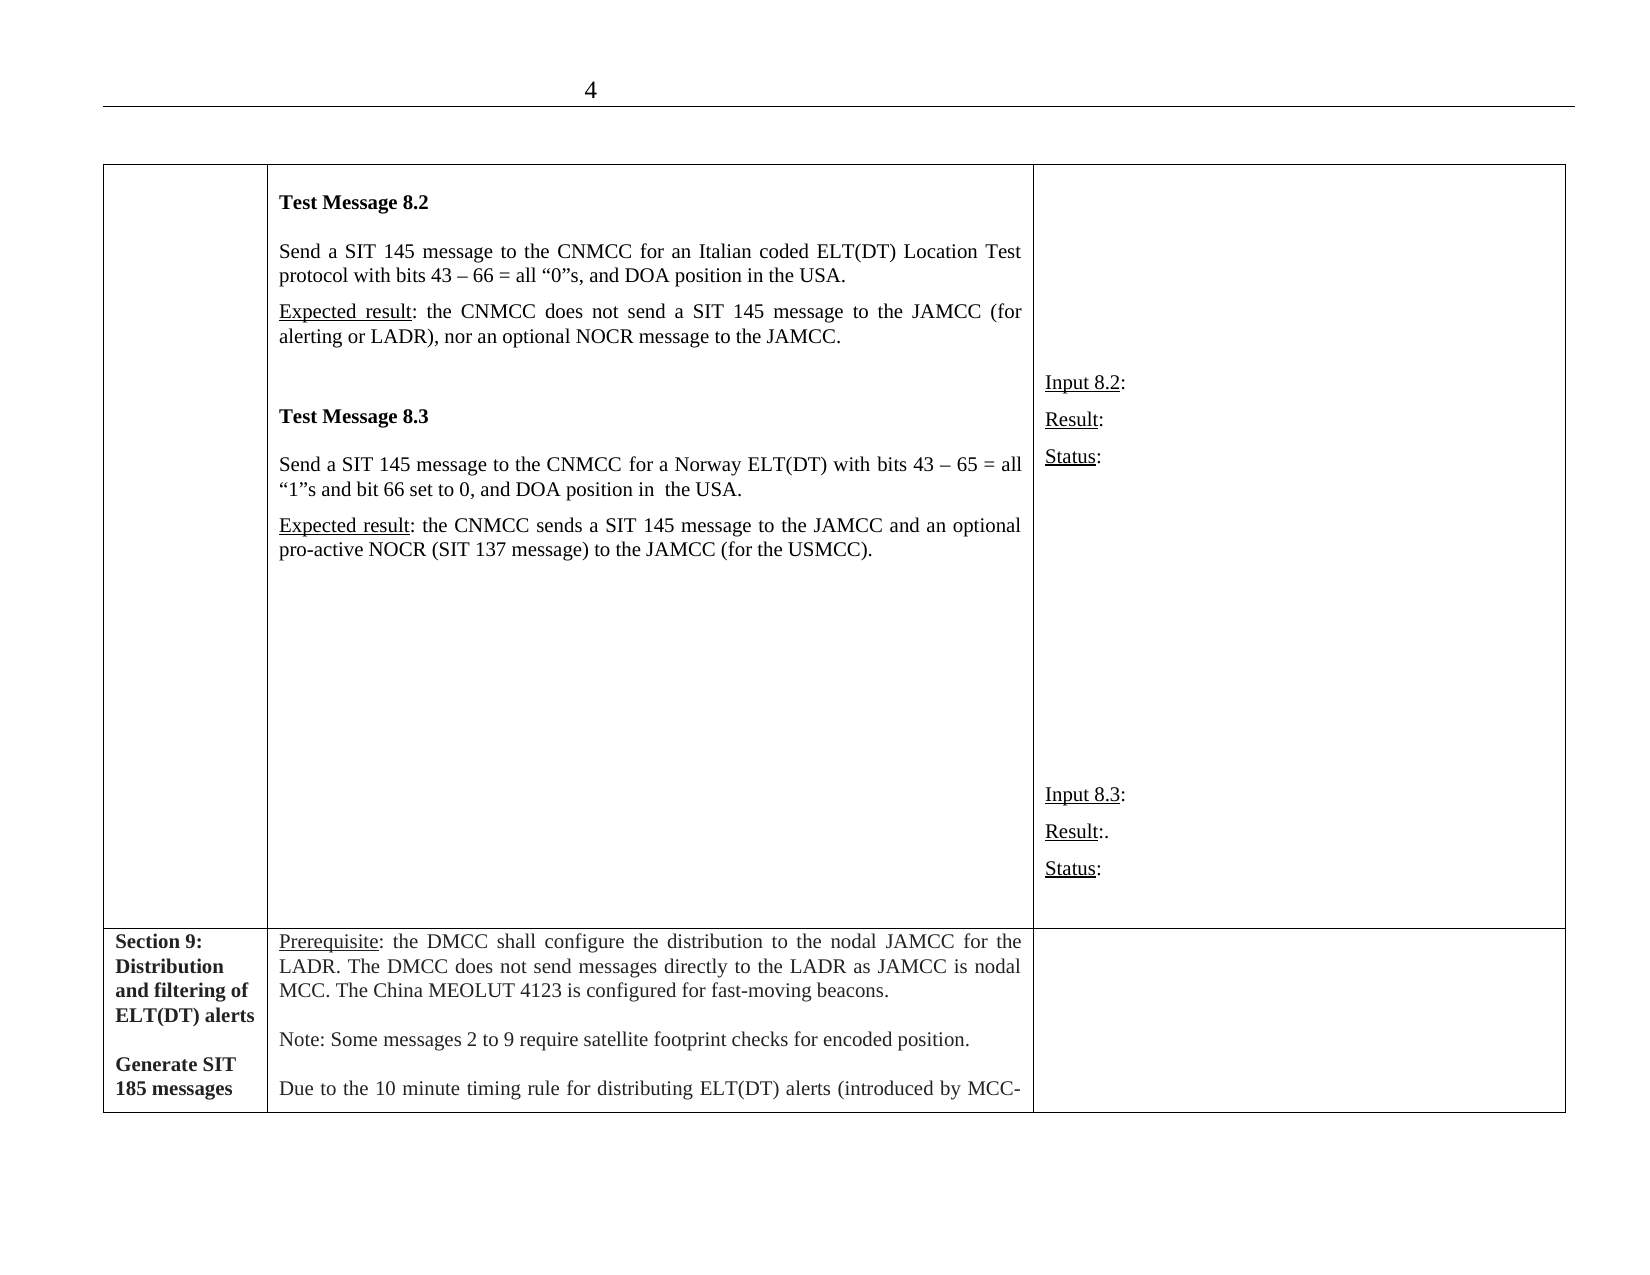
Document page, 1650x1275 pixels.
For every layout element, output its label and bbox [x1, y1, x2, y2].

table_cell [104, 165, 267, 928]
table_cell [1034, 165, 1565, 928]
table_cell [1034, 929, 1565, 1112]
table_cell [104, 929, 267, 1112]
table_cell [268, 165, 1033, 928]
table_cell [268, 929, 1033, 1112]
